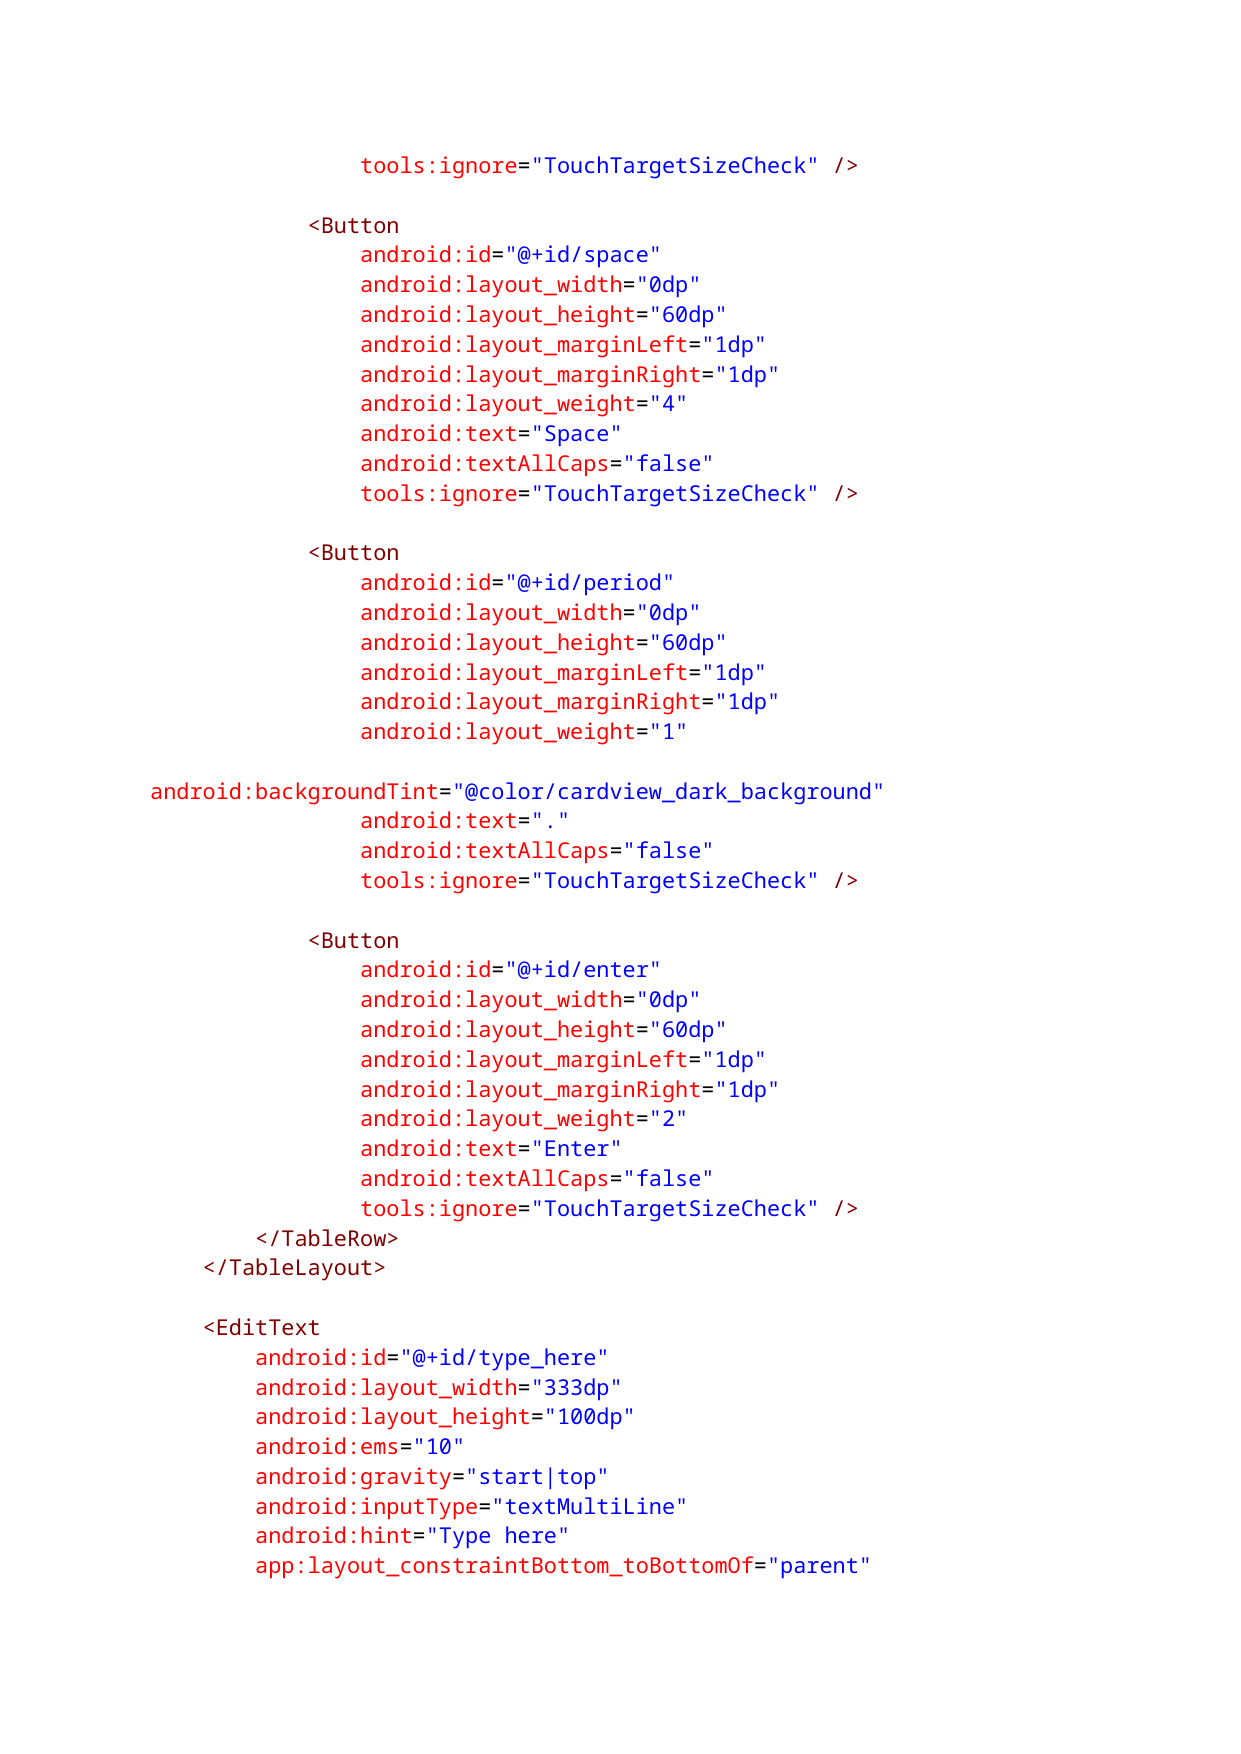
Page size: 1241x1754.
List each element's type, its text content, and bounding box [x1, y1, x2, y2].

text android:id="@+id/space" [150, 239, 1090, 269]
text android:id="@+id/enter" [150, 954, 1090, 984]
text android:layout_height="60dp" [150, 299, 1090, 329]
text android:id="@+id/period" [150, 567, 1090, 597]
text tools:ignore="TouchTargetSizeCheck" /> [150, 865, 1090, 895]
text android:text="Enter" [150, 1133, 1090, 1163]
text android:layout_height="60dp" [150, 1014, 1090, 1044]
text android:hint="Type here" [150, 1520, 1090, 1550]
text android:layout_width="0dp" [150, 597, 1090, 627]
text android:layout_weight="2" [150, 1103, 1090, 1133]
text android:layout_marginRight="1dp" [150, 1073, 1090, 1103]
text android:layout_marginLeft="1dp" [150, 656, 1090, 686]
text tools:ignore="TouchTargetSizeCheck" /> [150, 150, 1090, 180]
text android:layout_marginRight="1dp" [150, 686, 1090, 716]
text </TableRow> [150, 1222, 1090, 1252]
text android:id="@+id/type_here" [150, 1342, 1090, 1371]
text <Button [150, 209, 1090, 239]
text <Button [150, 924, 1090, 954]
text <EditText [150, 1312, 1090, 1342]
text android:textAllCaps="false" [150, 448, 1090, 478]
text android:textAllCaps="false" [150, 1163, 1090, 1193]
text android:layout_marginRight="1dp" [150, 358, 1090, 388]
text android:layout_width="0dp" [150, 984, 1090, 1014]
text tools:ignore="TouchTargetSizeCheck" /> [150, 1193, 1090, 1222]
text android:layout_marginLeft="1dp" [150, 1044, 1090, 1073]
text </TableLayout> [150, 1252, 1090, 1282]
text android:text="Space" [150, 418, 1090, 448]
text android:layout_height="60dp" [150, 627, 1090, 656]
text android:backgroundTint="@color/cardview_dark_background" [150, 746, 1090, 805]
text android:layout_weight="1" [150, 716, 1090, 746]
text <Button [150, 537, 1090, 567]
text tools:ignore="TouchTargetSizeCheck" /> [150, 478, 1090, 507]
text android:text="." [150, 805, 1090, 835]
text android:layout_marginLeft="1dp" [150, 329, 1090, 358]
text app:layout_constraintBottom_toBottomOf="parent" [150, 1550, 1090, 1580]
text android:layout_weight="4" [150, 388, 1090, 418]
text android:layout_height="100dp" [150, 1401, 1090, 1431]
text android:inputType="textMultiLine" [150, 1491, 1090, 1520]
text android:gravity="start|top" [150, 1461, 1090, 1491]
text android:layout_width="0dp" [150, 269, 1090, 299]
text android:layout_width="333dp" [150, 1371, 1090, 1401]
text android:textAllCaps="false" [150, 835, 1090, 865]
text android:ems="10" [150, 1431, 1090, 1461]
